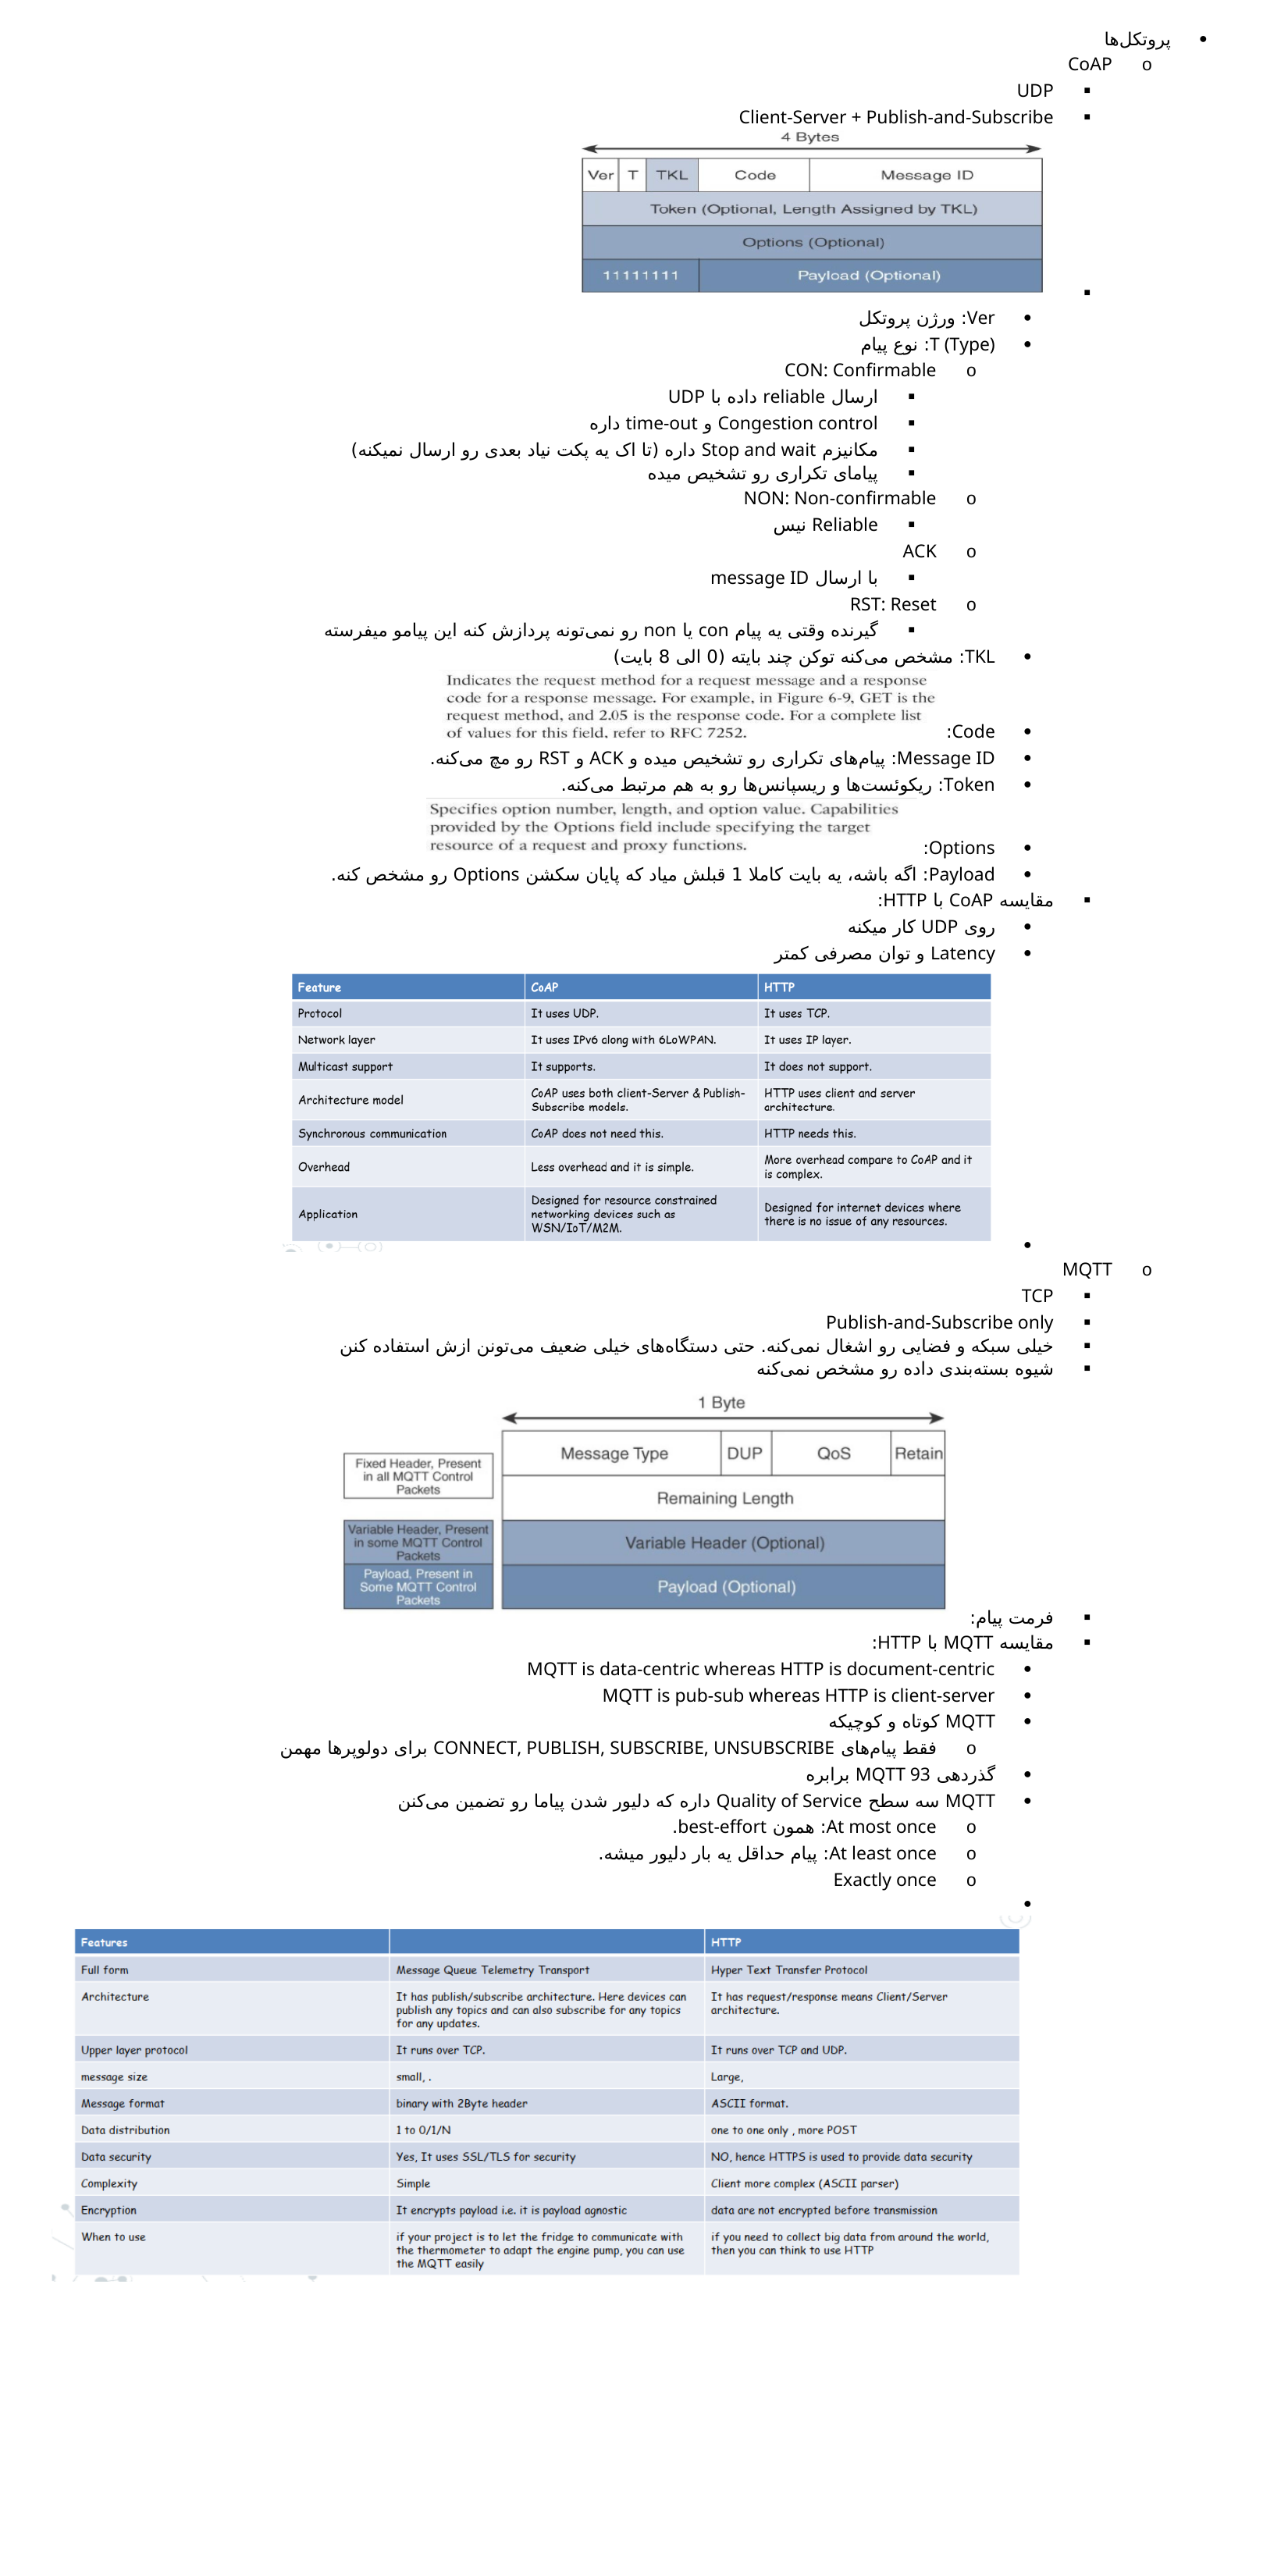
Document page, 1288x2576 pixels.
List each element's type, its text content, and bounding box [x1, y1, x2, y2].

list RST: Reset [59, 591, 966, 616]
list TKL: مشخص می‌کنه توکن چند بایته (0 الی 8 بایت) [59, 644, 1024, 668]
list Latency و توان مصرفی کمتر [59, 941, 1024, 965]
list مکانیزم Stop and wait داره (تا اک یه پکت نیاد بعدی رو ارسال نمیکنه) [59, 437, 907, 461]
picture [566, 130, 1054, 300]
picture [52, 1916, 1032, 2282]
list Reliable نیس [59, 512, 907, 536]
list فقط پیام‌های CONNECT, PUBLISH, SUBSCRIBE, UNSUBSCRIBE برای دولوپرها مهمن [59, 1735, 966, 1759]
list Client-Server + Publish-and-Subscribe [59, 105, 1083, 129]
list گیرنده وقتی یه پیام con یا non رو نمی‌تونه پردازش کنه این پیامو میفرسته [59, 617, 907, 642]
list خیلی سبکه و فضایی رو اشغال نمی‌کنه. حتی دستگاه‌های خیلی ضعیف می‌تونن ازش استفاده کنن [59, 1336, 1083, 1357]
list MQTT is data-centric whereas HTTP is document-centric [59, 1656, 1024, 1681]
list T (Type): نوع پیام [59, 332, 1024, 356]
list MQTT سه سطح Quality of Service داره که دلیور شدن پیاما رو تضمین می‌کنن [59, 1788, 1024, 1813]
list Payload: اگه باشه، یه بایت کاملا 1 قبلش میاد که پایان سکشن Options رو مشخص کنه. [59, 862, 1024, 886]
list MQTT [59, 1257, 1141, 1281]
picture [325, 1380, 964, 1624]
list MQTT is pub-sub whereas HTTP is client-server [59, 1683, 1024, 1707]
list NON: Non-confirmable [59, 486, 966, 511]
list پیامای تکراری رو تشخیص میده [59, 463, 907, 484]
list At least once: پیام حداقل یه بار دلیور میشه. [59, 1841, 966, 1866]
list مقایسه CoAP با HTTP: [59, 888, 1083, 913]
list مقایسه MQTT با HTTP: [59, 1630, 1083, 1654]
picture [439, 670, 941, 738]
list Ver: ورژن پروتکل [59, 305, 1024, 329]
picture [283, 966, 995, 1252]
list CoAP [59, 52, 1141, 76]
list پروتکل‌ها [59, 29, 1200, 50]
list MQTT کوتاه و کوچیکه [59, 1709, 1024, 1734]
list گذردهی MQTT 93 برابره [59, 1762, 1024, 1786]
picture [426, 798, 917, 855]
list Congestion control و time-out داره [59, 411, 907, 435]
list با ارسال message ID [59, 565, 907, 589]
list At most once: همون best-effort. [59, 1814, 966, 1839]
list روی UDP کار میکنه [59, 914, 1024, 938]
list TCP [59, 1283, 1083, 1308]
list Token: ریکوئست‌ها و ریسپانس‌ها رو به هم مرتبط می‌کنه. [59, 772, 1024, 796]
list Message ID: پیام‌های تکراری رو تشخیص میده و ACK و RST رو مچ می‌کنه. [59, 745, 1024, 770]
list UDP [59, 78, 1083, 102]
list Publish-and-Subscribe only [59, 1309, 1083, 1334]
list شیوه بسته‌بندی داده رو مشخص نمی‌کنه [59, 1358, 1083, 1379]
list Exactly once [59, 1867, 966, 1891]
list CON: Confirmable [59, 358, 966, 382]
list ACK [59, 539, 966, 563]
list ارسال reliable داده با UDP [59, 384, 907, 408]
